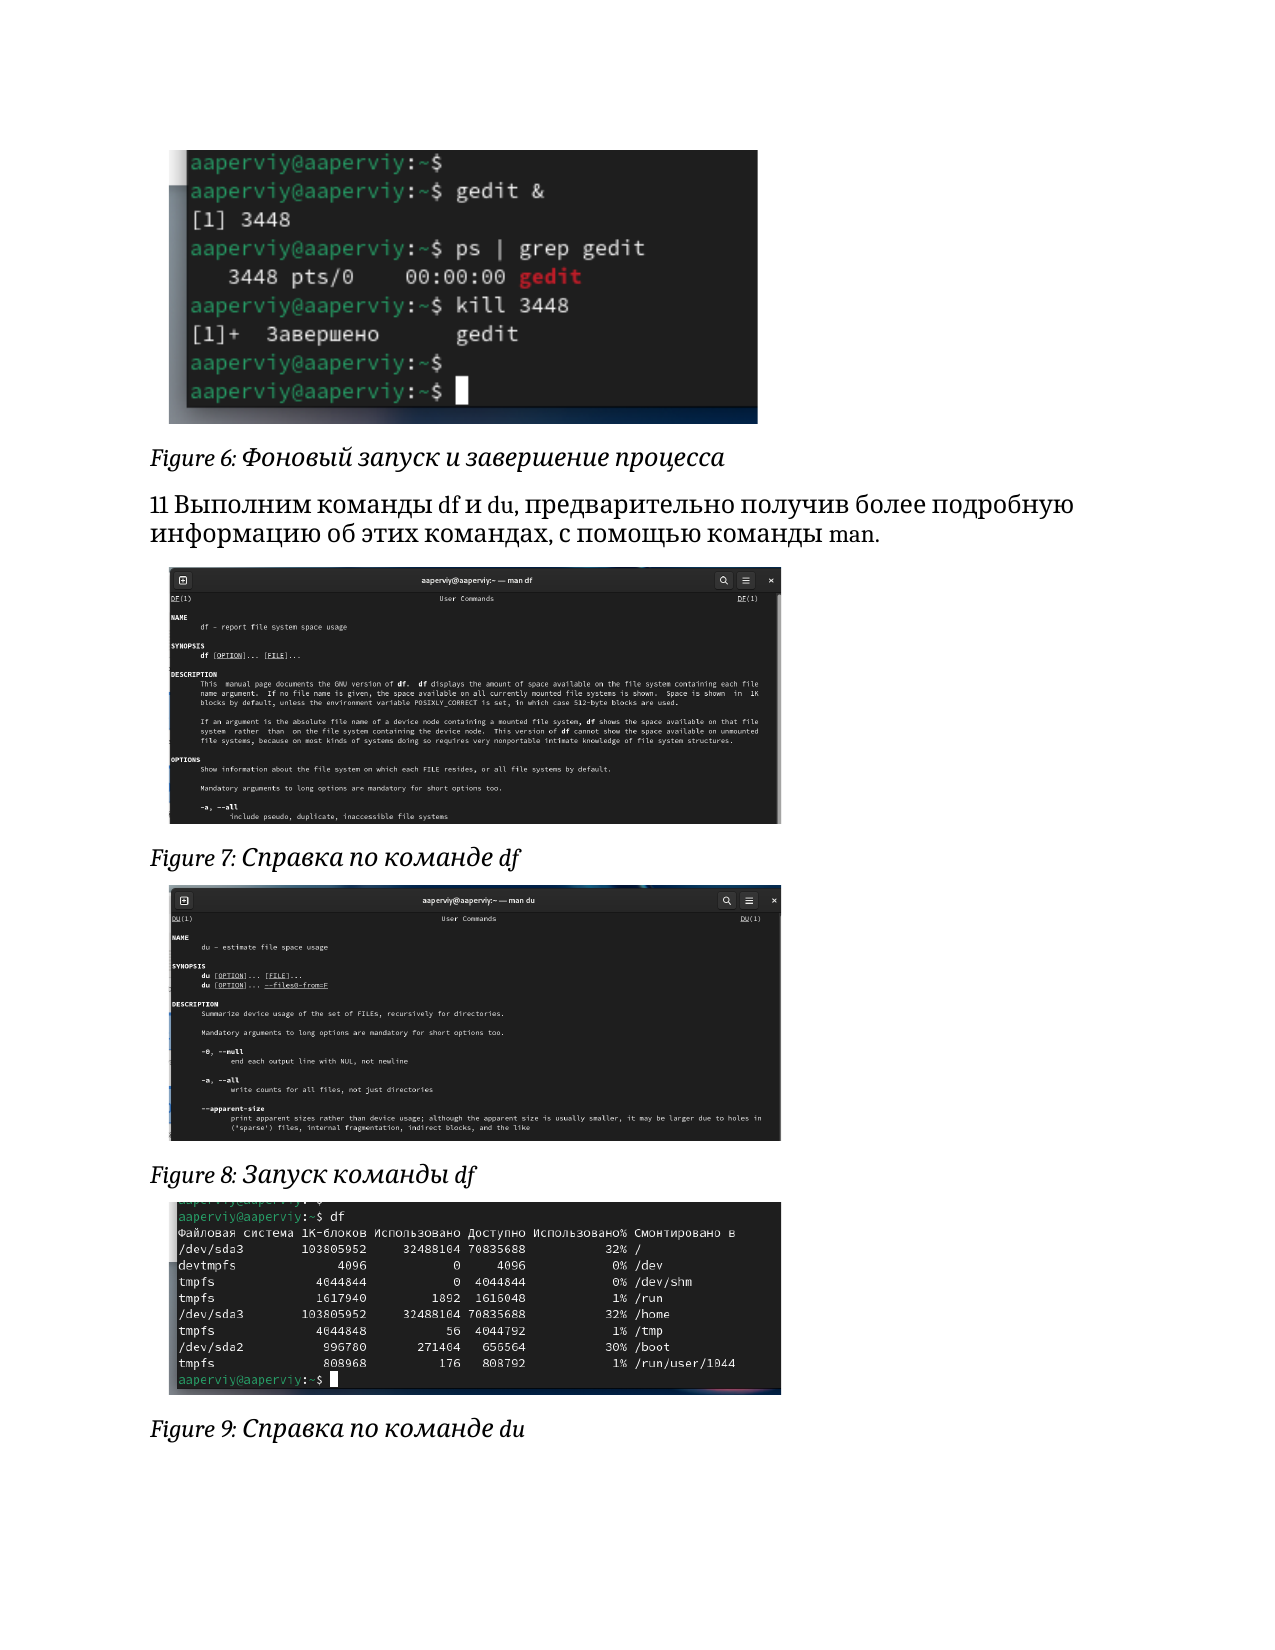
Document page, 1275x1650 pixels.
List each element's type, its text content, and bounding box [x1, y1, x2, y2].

picture [168, 885, 782, 1141]
text 11 Выполним команды df и du, предварительно получив более подробную информацию об этих командах, с помощью команды man. [150, 491, 1125, 549]
picture [168, 567, 782, 824]
text Figure 6: Фоновый запуск и завершение процесса [150, 444, 1125, 473]
picture [168, 150, 758, 424]
text Figure 9: Справка по команде du [150, 1415, 1125, 1444]
text Figure 7: Справка по команде df [150, 844, 1125, 873]
picture [168, 1202, 782, 1395]
text Figure 8: Запуск команды df [150, 1161, 1125, 1190]
